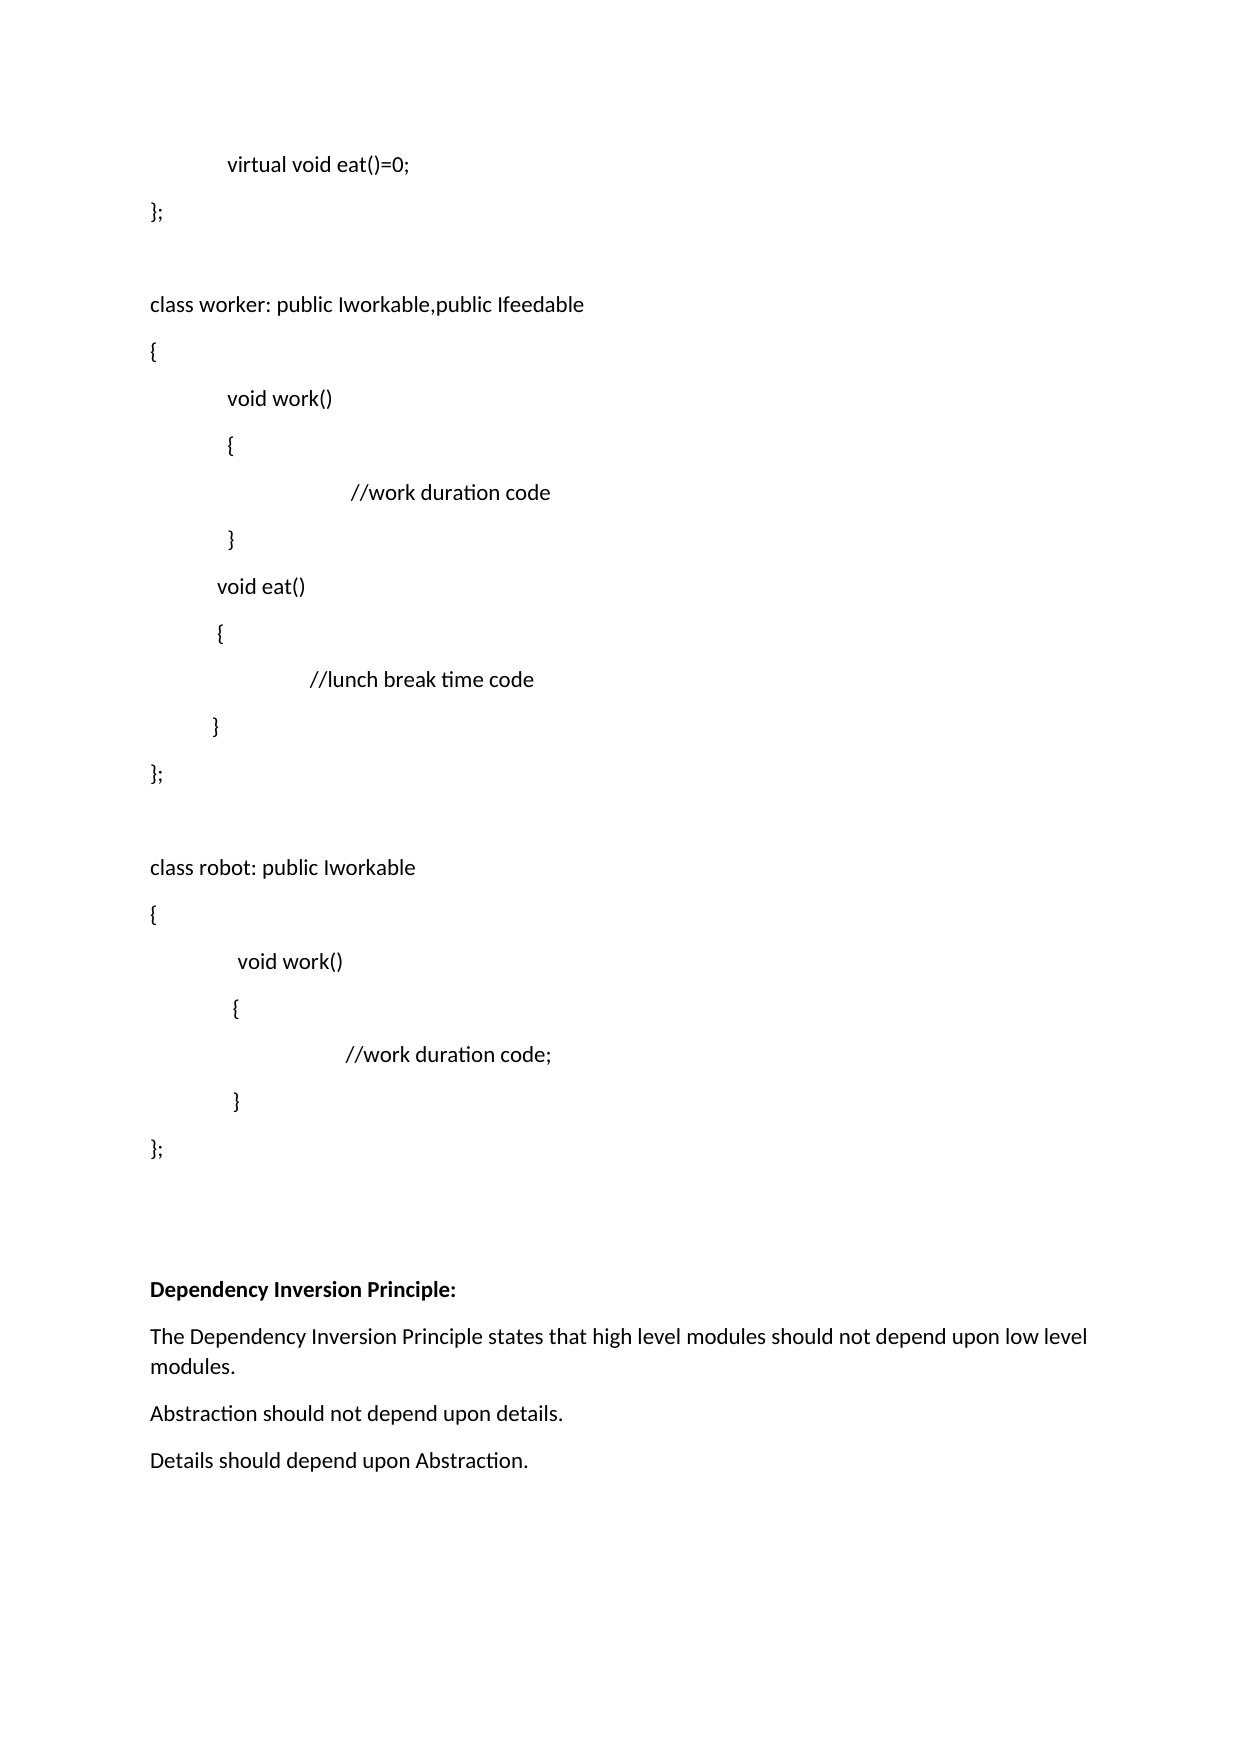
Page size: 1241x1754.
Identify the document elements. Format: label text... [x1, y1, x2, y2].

text }; [150, 759, 1090, 787]
text class worker: public Iworkable,public Ifeedable [150, 291, 1090, 319]
text virtual void eat()=0; [150, 150, 1090, 178]
text } [150, 712, 1090, 741]
text { [150, 994, 1090, 1022]
text //work duration code; [150, 1041, 1090, 1069]
text }; [150, 1134, 1090, 1162]
text } [150, 525, 1090, 553]
text { [150, 619, 1090, 647]
text void eat() [150, 572, 1090, 600]
text class robot: public Iworkable [150, 853, 1090, 881]
text void work() [150, 947, 1090, 975]
text The Dependency Inversion Principle states that high level modules should not depend upon low level modules. [150, 1322, 1090, 1380]
text }; [150, 197, 1090, 225]
text Dependency Inversion Principle: [150, 1275, 1090, 1303]
text { [150, 337, 1090, 366]
text Abstraction should not depend upon details. [150, 1399, 1090, 1427]
text void work() [150, 384, 1090, 412]
text { [150, 431, 1090, 459]
text //work duration code [150, 478, 1090, 506]
text { [150, 900, 1090, 928]
text //lunch break time code [150, 666, 1090, 694]
text } [150, 1087, 1090, 1116]
text Details should depend upon Abstraction. [150, 1446, 1090, 1474]
